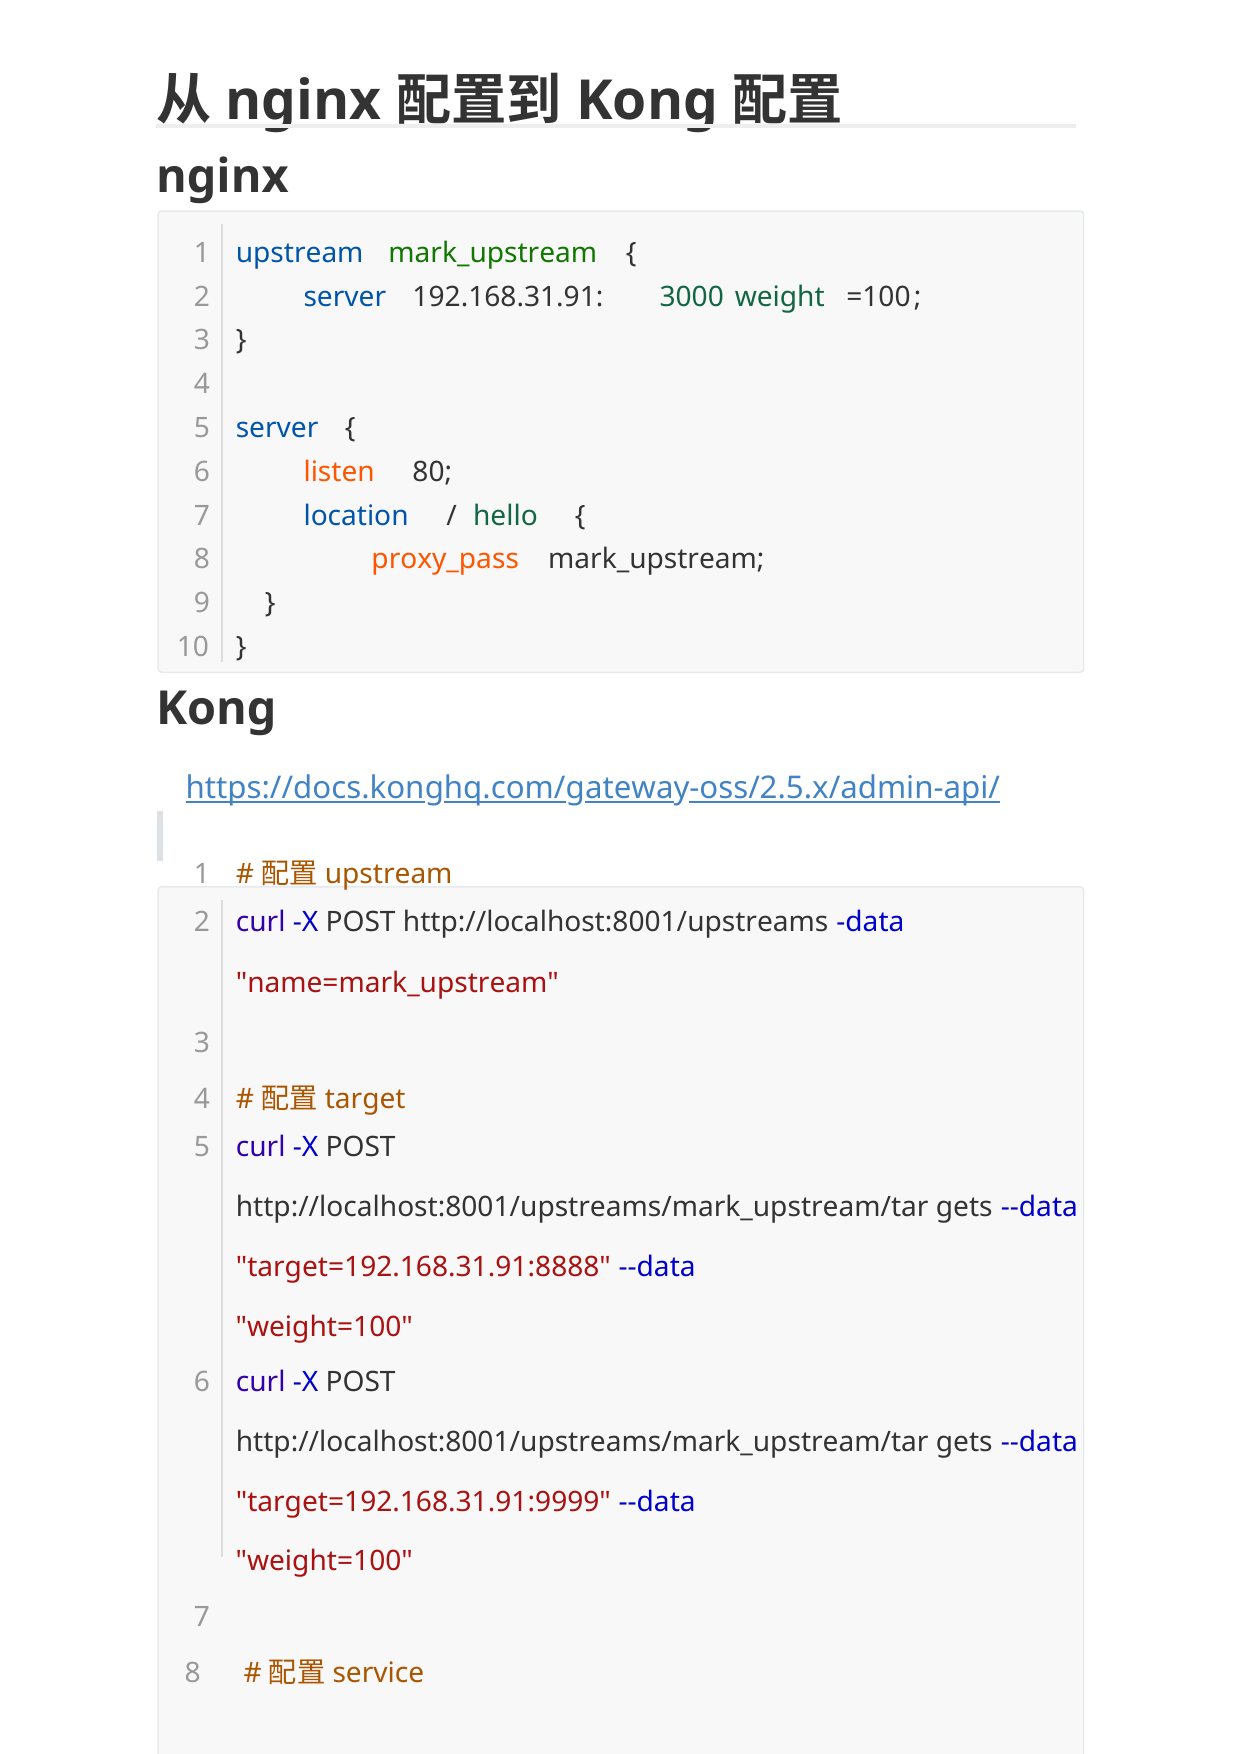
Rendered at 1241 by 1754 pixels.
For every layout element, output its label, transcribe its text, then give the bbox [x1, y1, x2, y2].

list # 配置 service [184, 1652, 1082, 1690]
list curl -X POST http://localhost:8001/upstreams -data "name=mark_upstream" [193, 901, 1082, 1000]
list curl -X POST http://localhost:8001/upstreams/mark_upstream/tar gets --data "target=192.168.31.91:8888" --data [193, 1127, 1082, 1284]
text 3 [193, 1022, 1082, 1061]
list # 配置 upstream [193, 853, 1082, 892]
list curl -X POST http://localhost:8001/upstreams/mark_upstream/tar gets --data "target=192.168.31.91:9999" --data [193, 1361, 1082, 1519]
subtitle nginx [156, 142, 1082, 206]
list # 配置 target [193, 1078, 1082, 1117]
text https://docs.konghq.com/gateway-oss/2.5.x/admin-api/ [185, 764, 1082, 807]
text "weight=100" [235, 1306, 1082, 1344]
subtitle 从 nginx 配置到 Kong 配置 [156, 60, 1082, 136]
text "weight=100" [235, 1541, 1082, 1579]
text 7 [193, 1596, 1082, 1634]
subtitle Kong [156, 674, 1082, 738]
